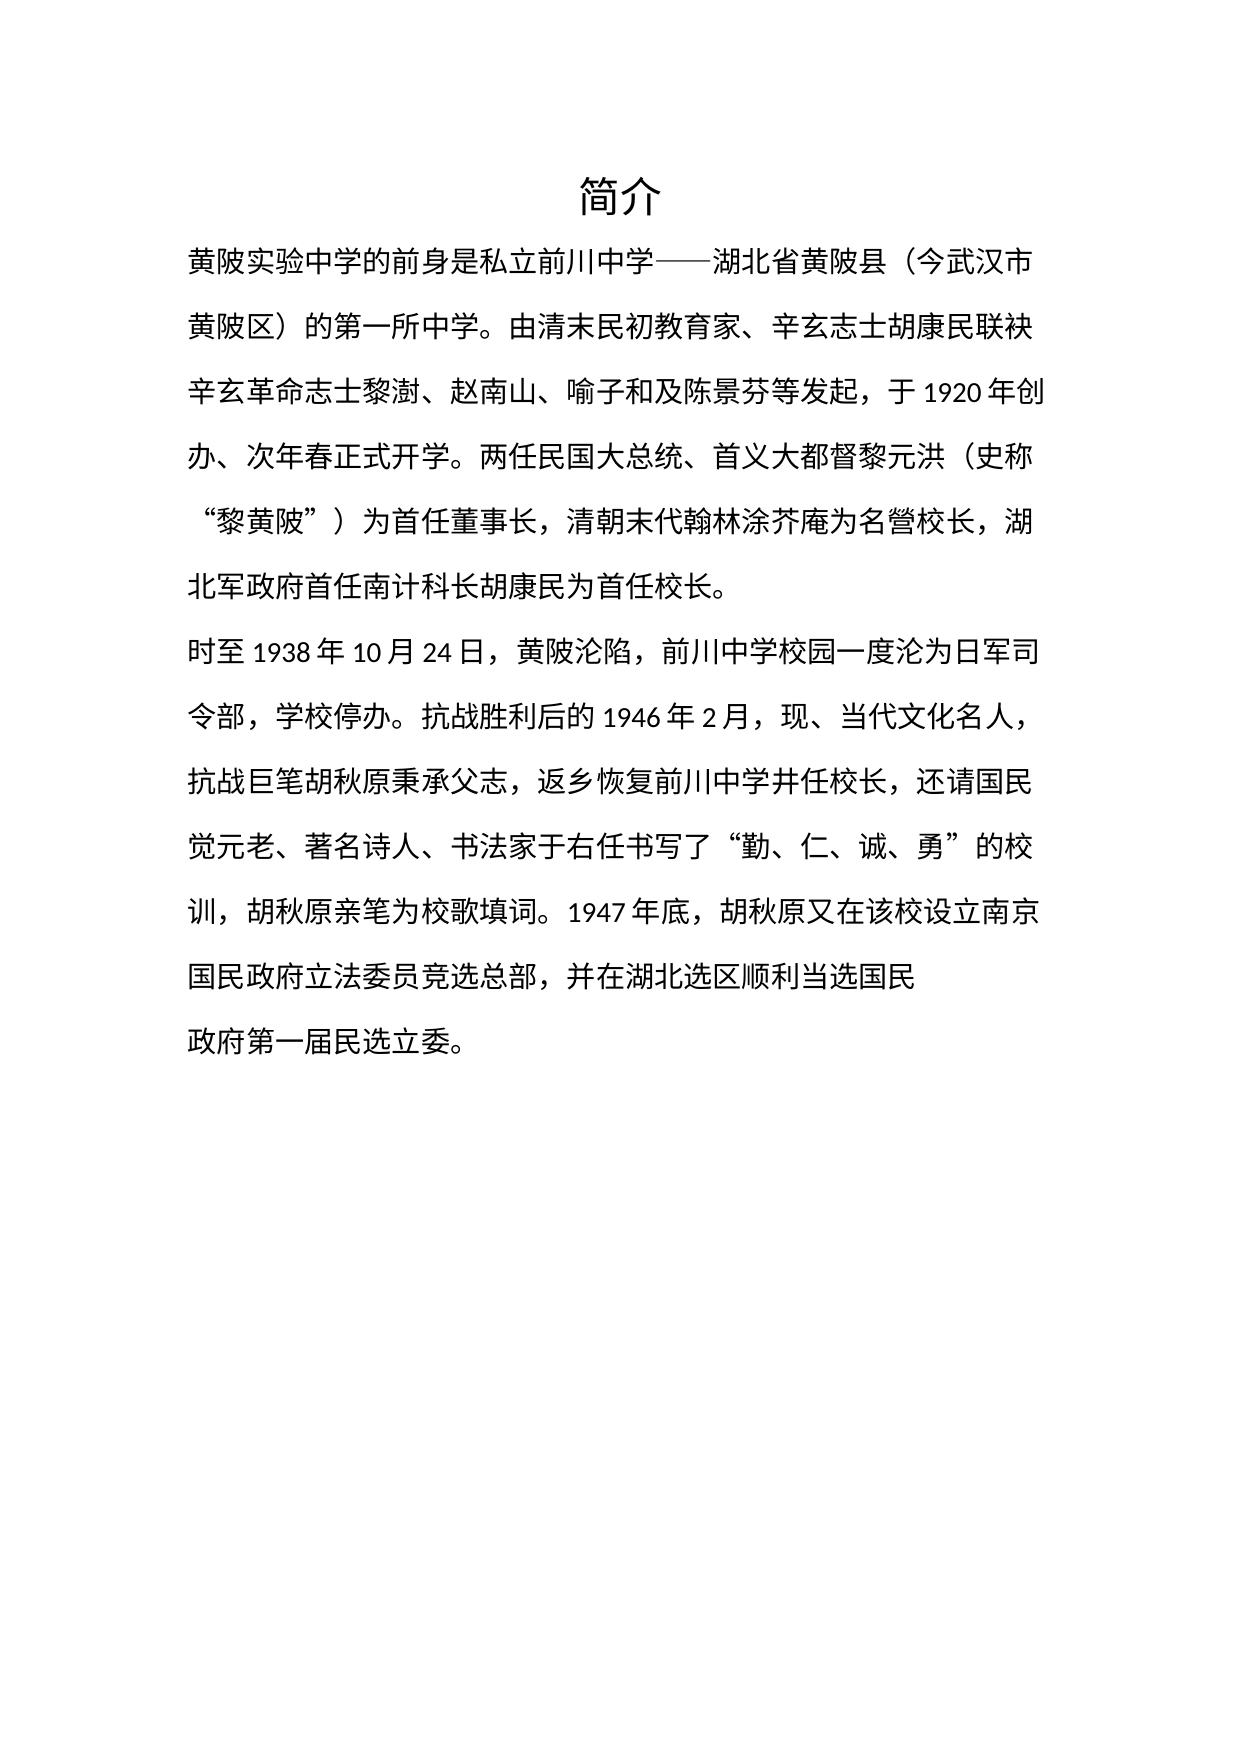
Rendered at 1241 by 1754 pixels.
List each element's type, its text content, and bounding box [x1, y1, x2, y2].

text 简介 [187, 162, 1053, 227]
text 政府第一届民选立委。 [187, 1007, 1053, 1072]
text 时至1938年10月24日，黄陂沦陷，前川中学校园一度沦为日军司令部，学校停办。抗战胜利后的1946年2月，现、当代文化名人，抗战巨笔胡秋原秉承父志，返乡恢复前川中学井任校长，还请国民觉元老、著名诗人、书法家于右任书写了“勤、仁、诚、勇”的校训，胡秋原亲笔为校歌填词。1947年底，胡秋原又在该校设立南京国民政府立法委员竞选总部，并在湖北选区顺利当选国民 [187, 617, 1053, 1007]
text 黄陂实验中学的前身是私立前川中学——湖北省黄陂县（今武汉市黄陂区）的第一所中学。由清末民初教育家、辛玄志士胡康民联袂辛玄革命志士黎澍、赵南山、喻子和及陈景芬等发起，于1920年创办、次年春正式开学。两任民国大总统、首义大都督黎元洪（史称“黎黄陂”）为首任董事长，清朝末代翰林涂芥庵为名營校长，湖北军政府首任南计科长胡康民为首任校长。 [187, 227, 1053, 617]
